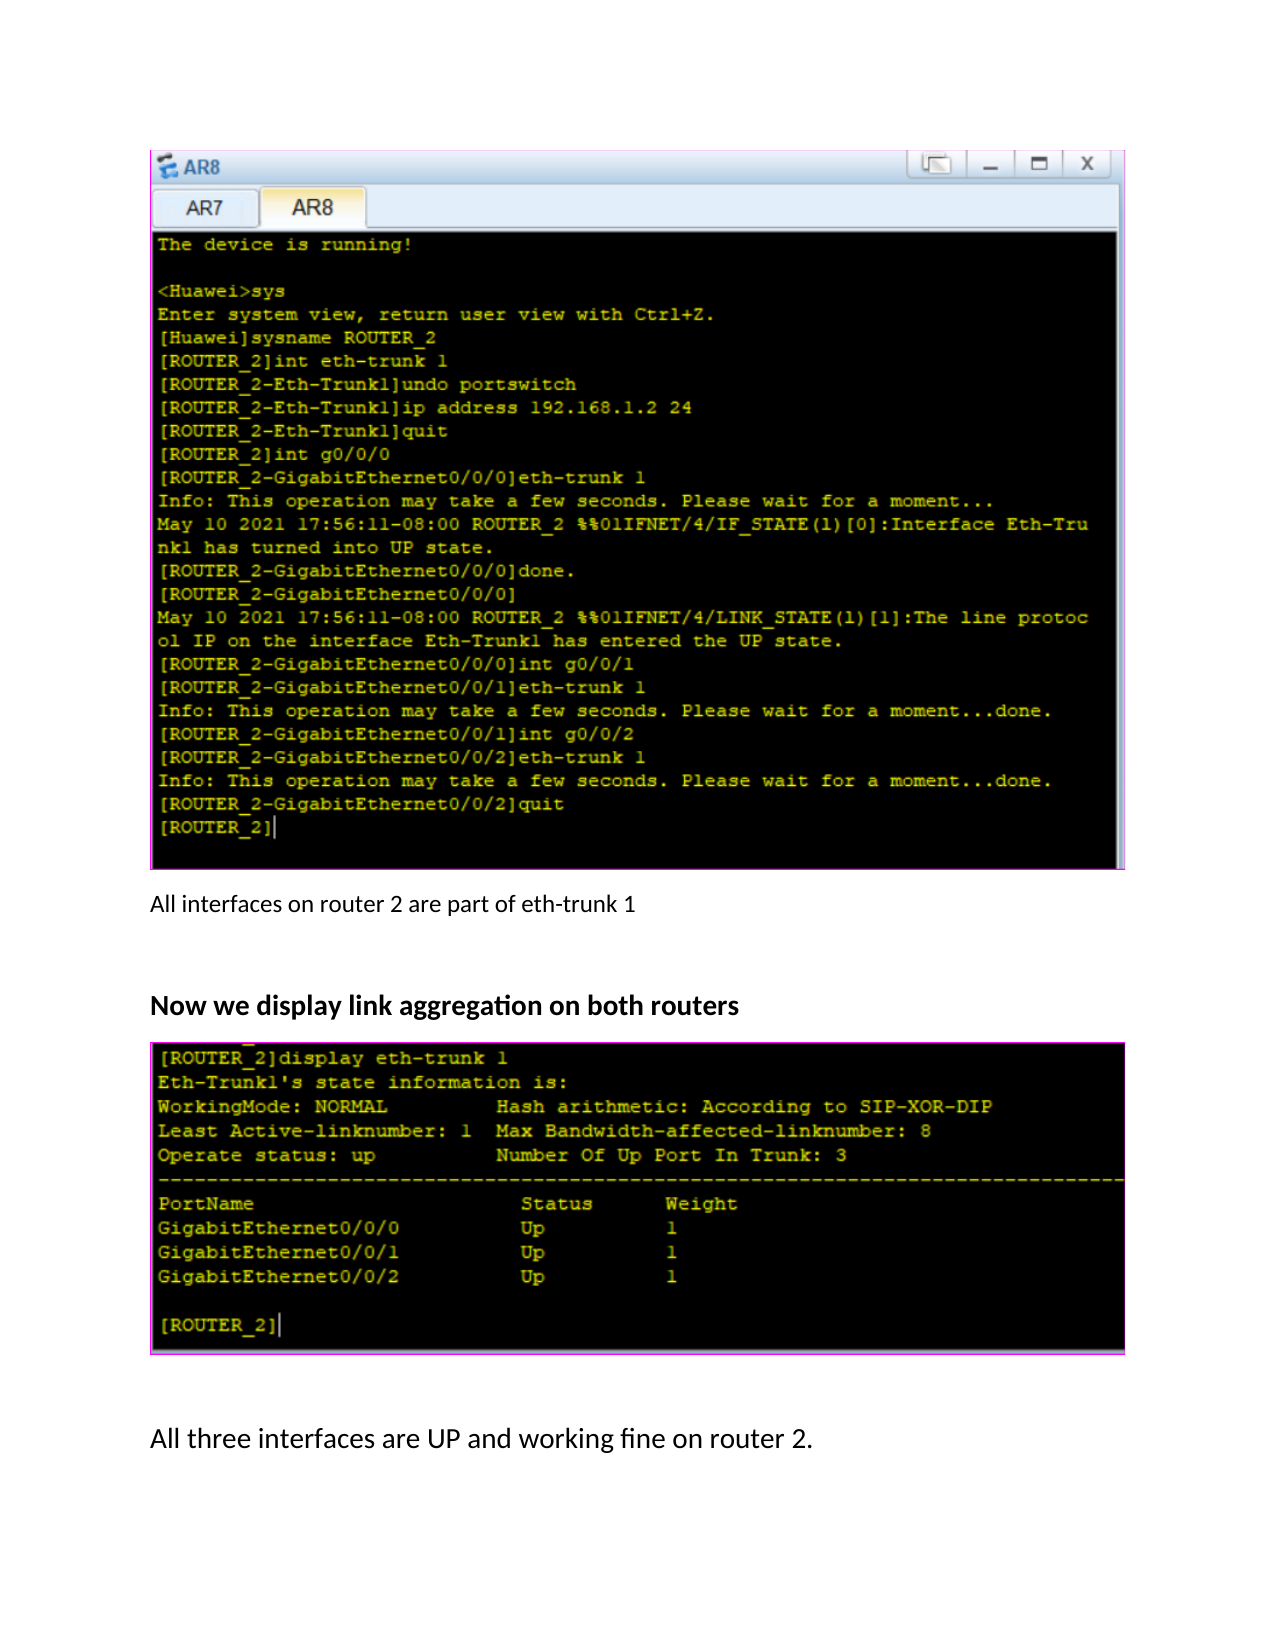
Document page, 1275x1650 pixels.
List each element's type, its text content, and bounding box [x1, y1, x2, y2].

text Now we display link aggregation on both routers [150, 987, 1125, 1023]
picture [150, 1042, 1125, 1355]
text All interfaces on router 2 are part of eth-trunk 1 [150, 888, 1125, 919]
picture [150, 150, 1125, 870]
text All three interfaces are UP and working fine on router 2. [150, 1420, 1125, 1456]
